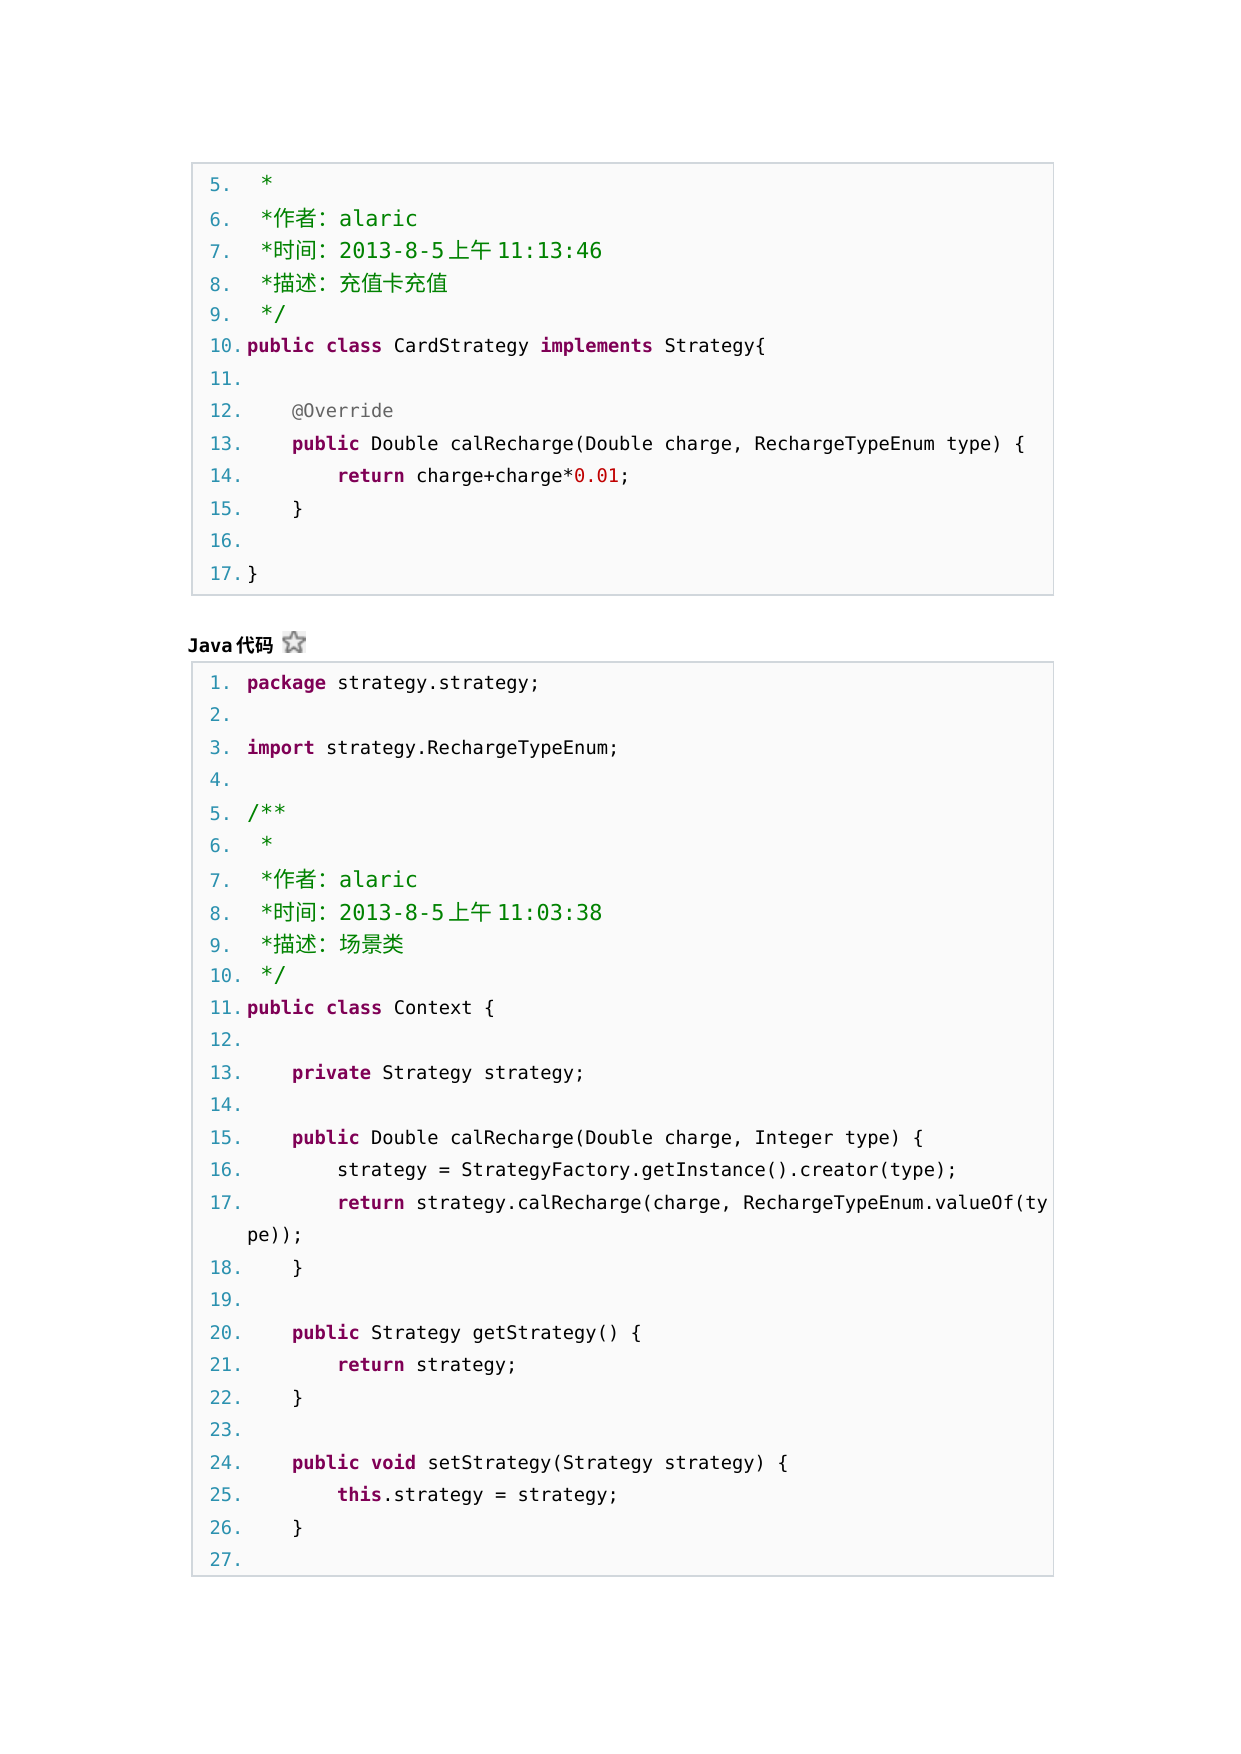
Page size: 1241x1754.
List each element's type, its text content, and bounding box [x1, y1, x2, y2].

list import strategy.RechargeTypeEnum; [193, 726, 1053, 758]
text Java代码 [187, 628, 1053, 661]
picture [282, 631, 306, 653]
list } [193, 487, 1053, 519]
list */ [193, 292, 1053, 324]
list private Strategy strategy; [193, 1051, 1053, 1083]
list @Override [193, 389, 1053, 422]
list } [193, 1506, 1053, 1538]
list public Double calRecharge(Double charge, Integer type) { [193, 1116, 1053, 1148]
list public Double calRecharge(Double charge, RechargeTypeEnum type) { [193, 422, 1053, 454]
list /** [193, 791, 1053, 823]
list package strategy.strategy; [193, 663, 1053, 693]
list this.strategy = strategy; [193, 1473, 1053, 1506]
list strategy = StrategyFactory.getInstance().creator(type); [193, 1148, 1053, 1181]
list return strategy; [193, 1343, 1053, 1376]
list public class CardStrategy implements Strategy{ [193, 324, 1053, 357]
list *时间：2013-8-5上午11:03:38 [193, 888, 1053, 921]
list *描述：场景类 [193, 921, 1053, 953]
list public void setStrategy(Strategy strategy) { [193, 1441, 1053, 1473]
list */ [193, 953, 1053, 986]
list *作者：alaric [193, 856, 1053, 888]
list return charge+charge*0.01; [193, 454, 1053, 487]
list * [193, 164, 1053, 194]
list return strategy.calRecharge(charge, RechargeTypeEnum.valueOf(type)); [193, 1181, 1053, 1246]
list *时间：2013-8-5上午11:13:46 [193, 227, 1053, 259]
list *描述：充值卡充值 [193, 259, 1053, 292]
list public Strategy getStrategy() { [193, 1311, 1053, 1343]
list } [193, 1376, 1053, 1408]
list } [193, 1246, 1053, 1278]
list } [193, 552, 1053, 594]
list *作者：alaric [193, 194, 1053, 227]
list public class Context { [193, 986, 1053, 1018]
list * [193, 823, 1053, 856]
